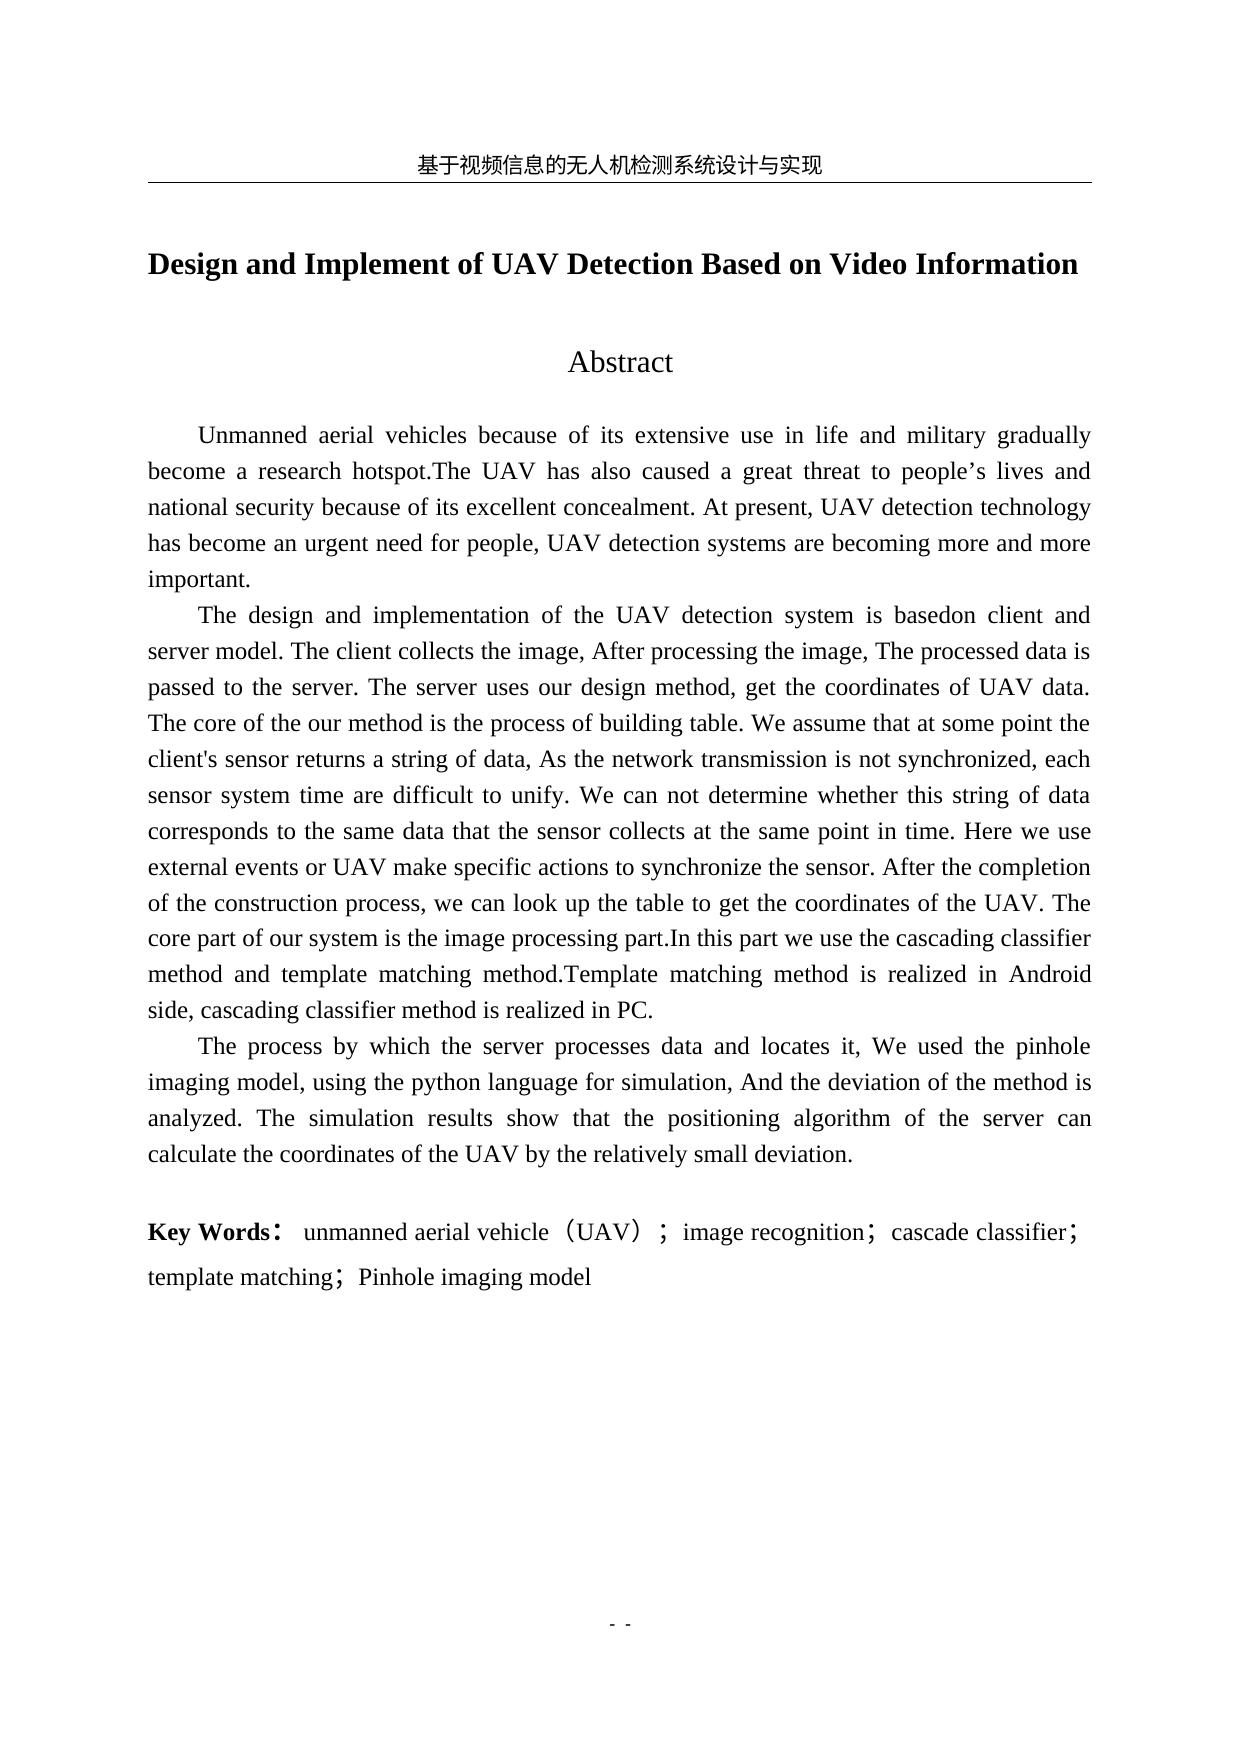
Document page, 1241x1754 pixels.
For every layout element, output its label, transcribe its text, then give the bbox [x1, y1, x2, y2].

text The design and implementation of the UAV detection system is basedon client and server model. The client collects the image, After processing the image, The processed data is passed to the server. The server uses our design method, get the coordinates of UAV data. The core of the our method is the process of building table. We assume that at some point the client's sensor returns a string of data, As the network transmission is not synchronized, each sensor system time are difficult to unify. We can not determine whether this string of data corresponds to the same data that the sensor collects at the same point in time. Here we use external events or UAV make specific actions to synchronize the sensor. After the completion of the construction process, we can look up the table to get the coordinates of the UAV. The core part of our system is the image processing part.In this part we use the cascading classifier method and template matching method.Template matching method is realized in Android side, cascading classifier method is realized in PC. [148, 600, 1092, 1024]
text Key Words： unmanned aerial vehicle（UAV）；image recognition；cascade classifier；template matching；Pinhole imaging model [148, 1211, 1092, 1293]
subtitle Abstract [148, 344, 1092, 379]
text The process by which the server processes data and locates it, We used the pinhole imaging model, using the python language for simulation, And the deviation of the method is analyzed. The simulation results show that the positioning algorithm of the server can calculate the coordinates of the UAV by the relatively small deviation. [148, 1031, 1092, 1168]
text Design and Implement of UAV Detection Based on Video Information [148, 246, 1092, 281]
text Unmanned aerial vehicles because of its extensive use in life and military gradually become a research hotspot.The UAV has also caused a great threat to people’s lives and national security because of its excellent concealment. At present, UAV detection technology has become an urgent need for people, UAV detection systems are becoming more and more important. [148, 420, 1092, 593]
